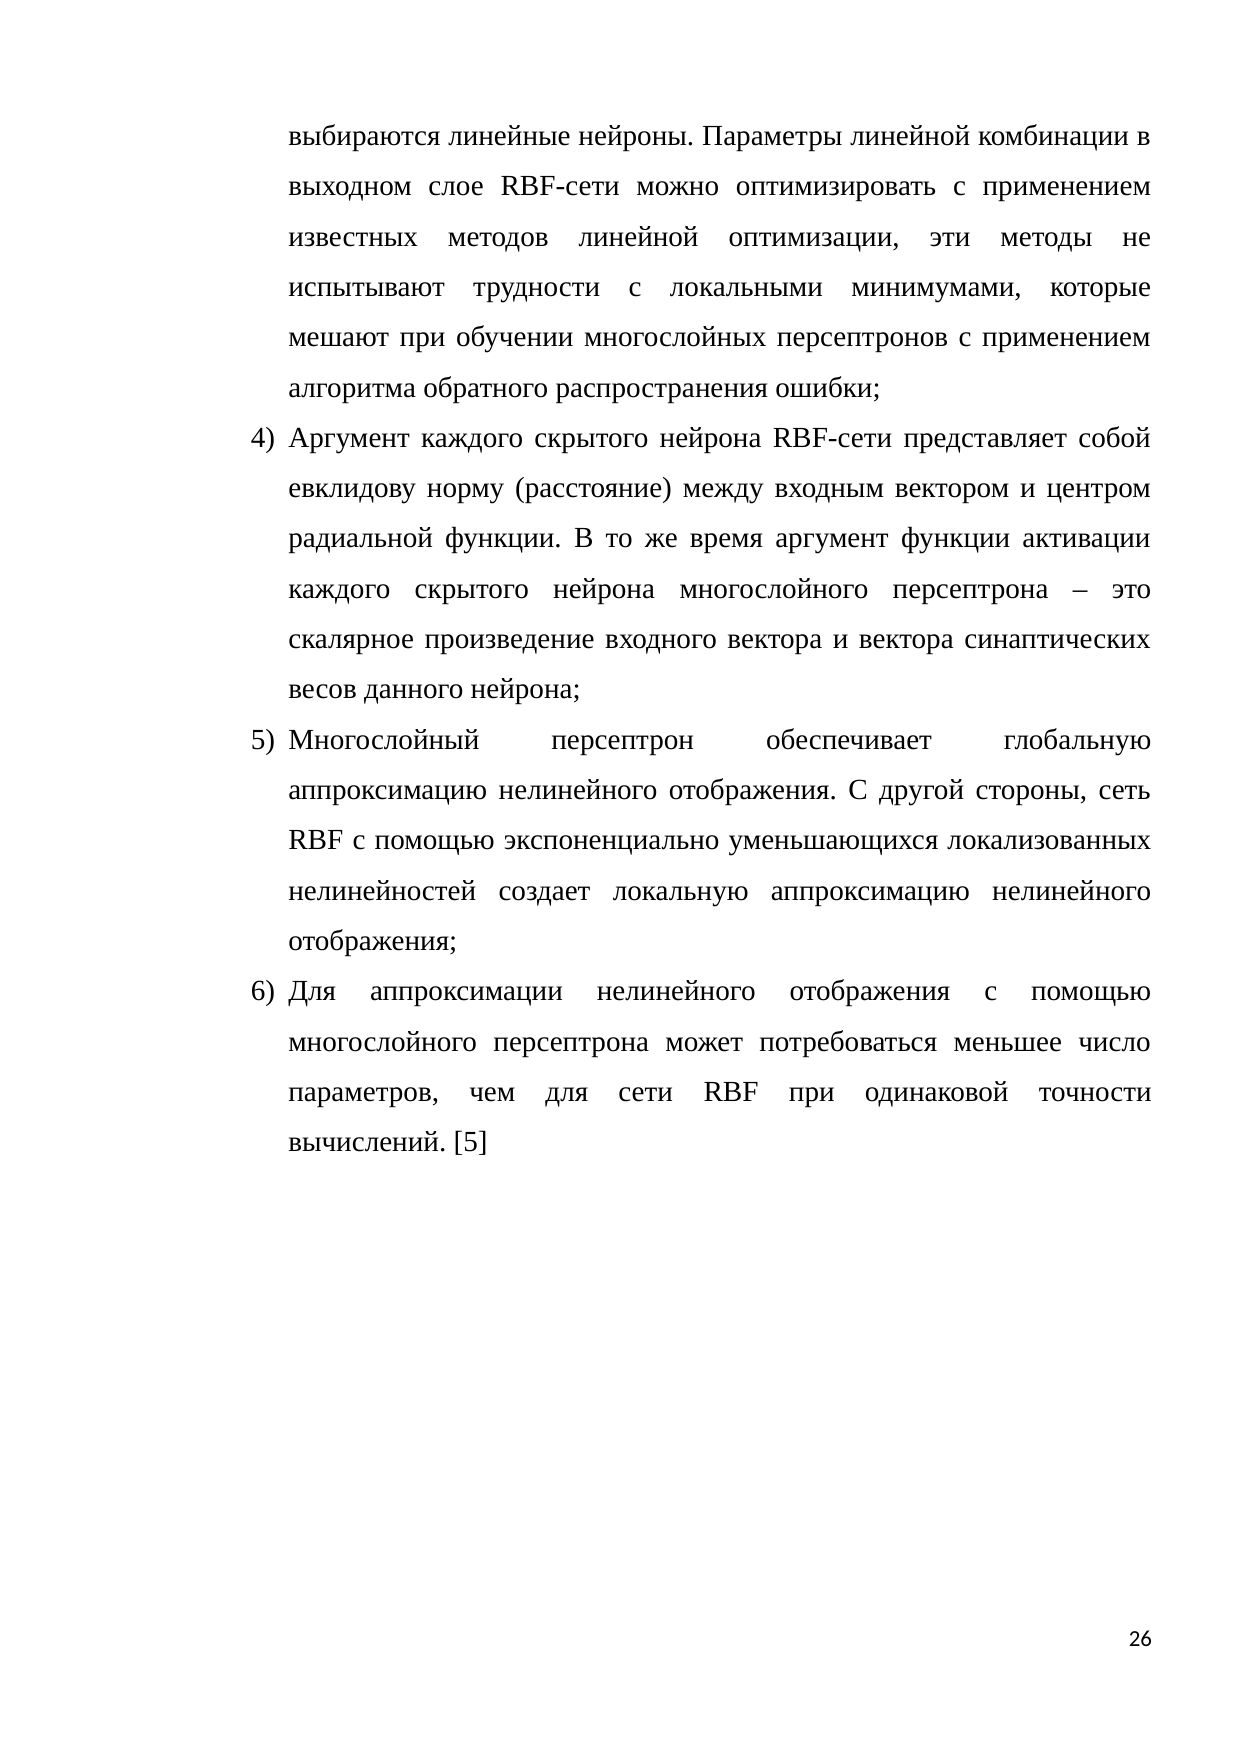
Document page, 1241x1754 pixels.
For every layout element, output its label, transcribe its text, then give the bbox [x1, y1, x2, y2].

list Многослойный персептрон обеспечивает глобальную аппроксимацию нелинейного отображения. С другой стороны, сеть RBF с помощью экспоненциально уменьшающихся локализованных нелинейностей создает локальную аппроксимацию нелинейного отображения; [251, 722, 1152, 957]
list Для аппроксимации нелинейного отображения с помощью многослойного персептрона может потребоваться меньшее число параметров, чем для сети RBF при одинаковой точности вычислений. [5] [251, 973, 1152, 1158]
